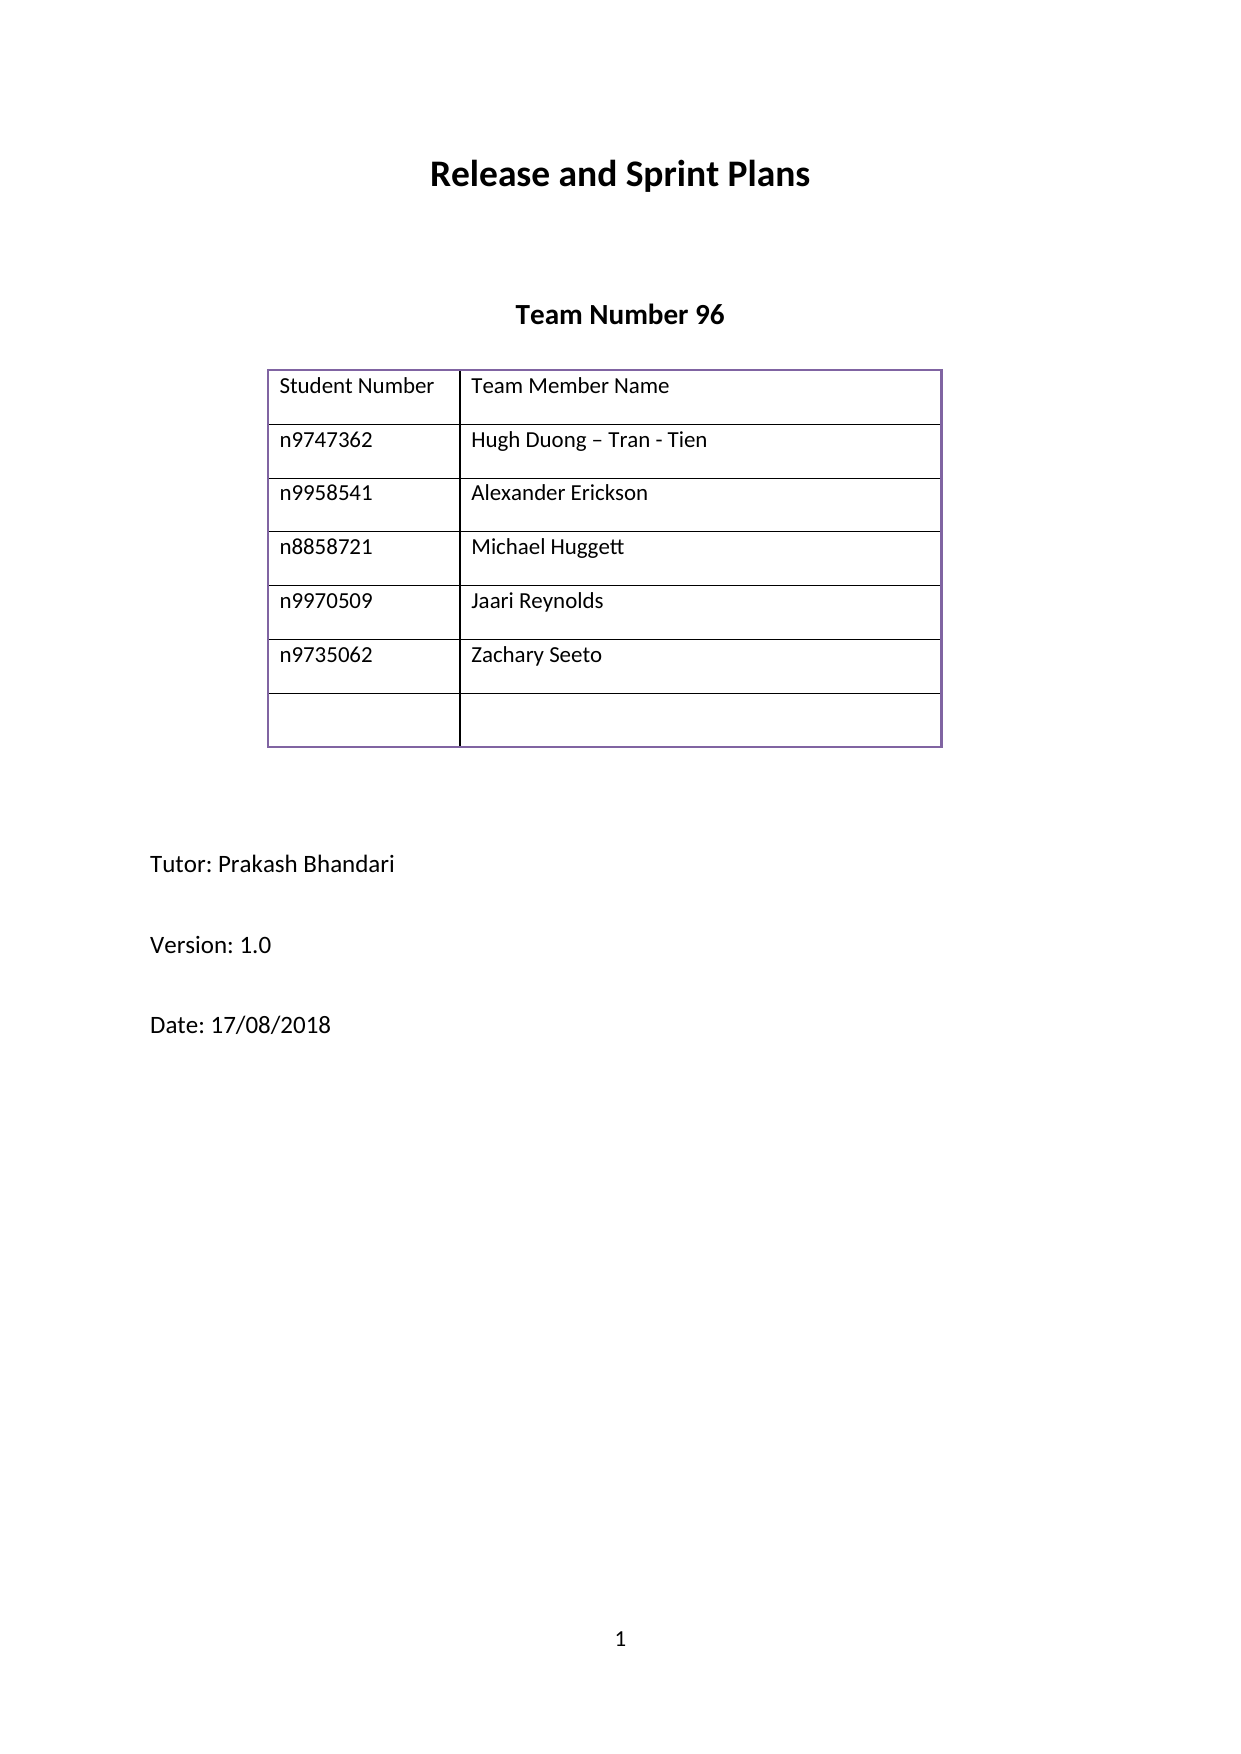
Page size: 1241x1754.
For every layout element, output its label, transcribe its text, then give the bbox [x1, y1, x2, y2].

table_header Student Number [269, 371, 459, 424]
table_cell n8858721 [269, 532, 459, 585]
table_cell Alexander Erickson [461, 479, 940, 531]
text Team Number 96 [150, 296, 1090, 331]
text Version: 1.0 [150, 929, 1090, 959]
table_cell [269, 694, 459, 746]
table_cell n9735062 [269, 640, 459, 692]
text Release and Sprint Plans [150, 150, 1090, 196]
table_cell n9958541 [269, 479, 459, 531]
table_cell Hugh Duong – Tran - Tien [461, 425, 940, 477]
table_cell n9970509 [269, 586, 459, 639]
table_cell Michael Huggett [461, 532, 940, 585]
table_header Team Member Name [461, 371, 940, 424]
text Date: 17/08/2018 [150, 1009, 1090, 1040]
table_cell n9747362 [269, 425, 459, 477]
table_cell [461, 694, 940, 746]
table_cell Zachary Seeto [461, 640, 940, 692]
text Tutor: Prakash Bhandari [150, 848, 1090, 879]
table_cell Jaari Reynolds [461, 586, 940, 639]
